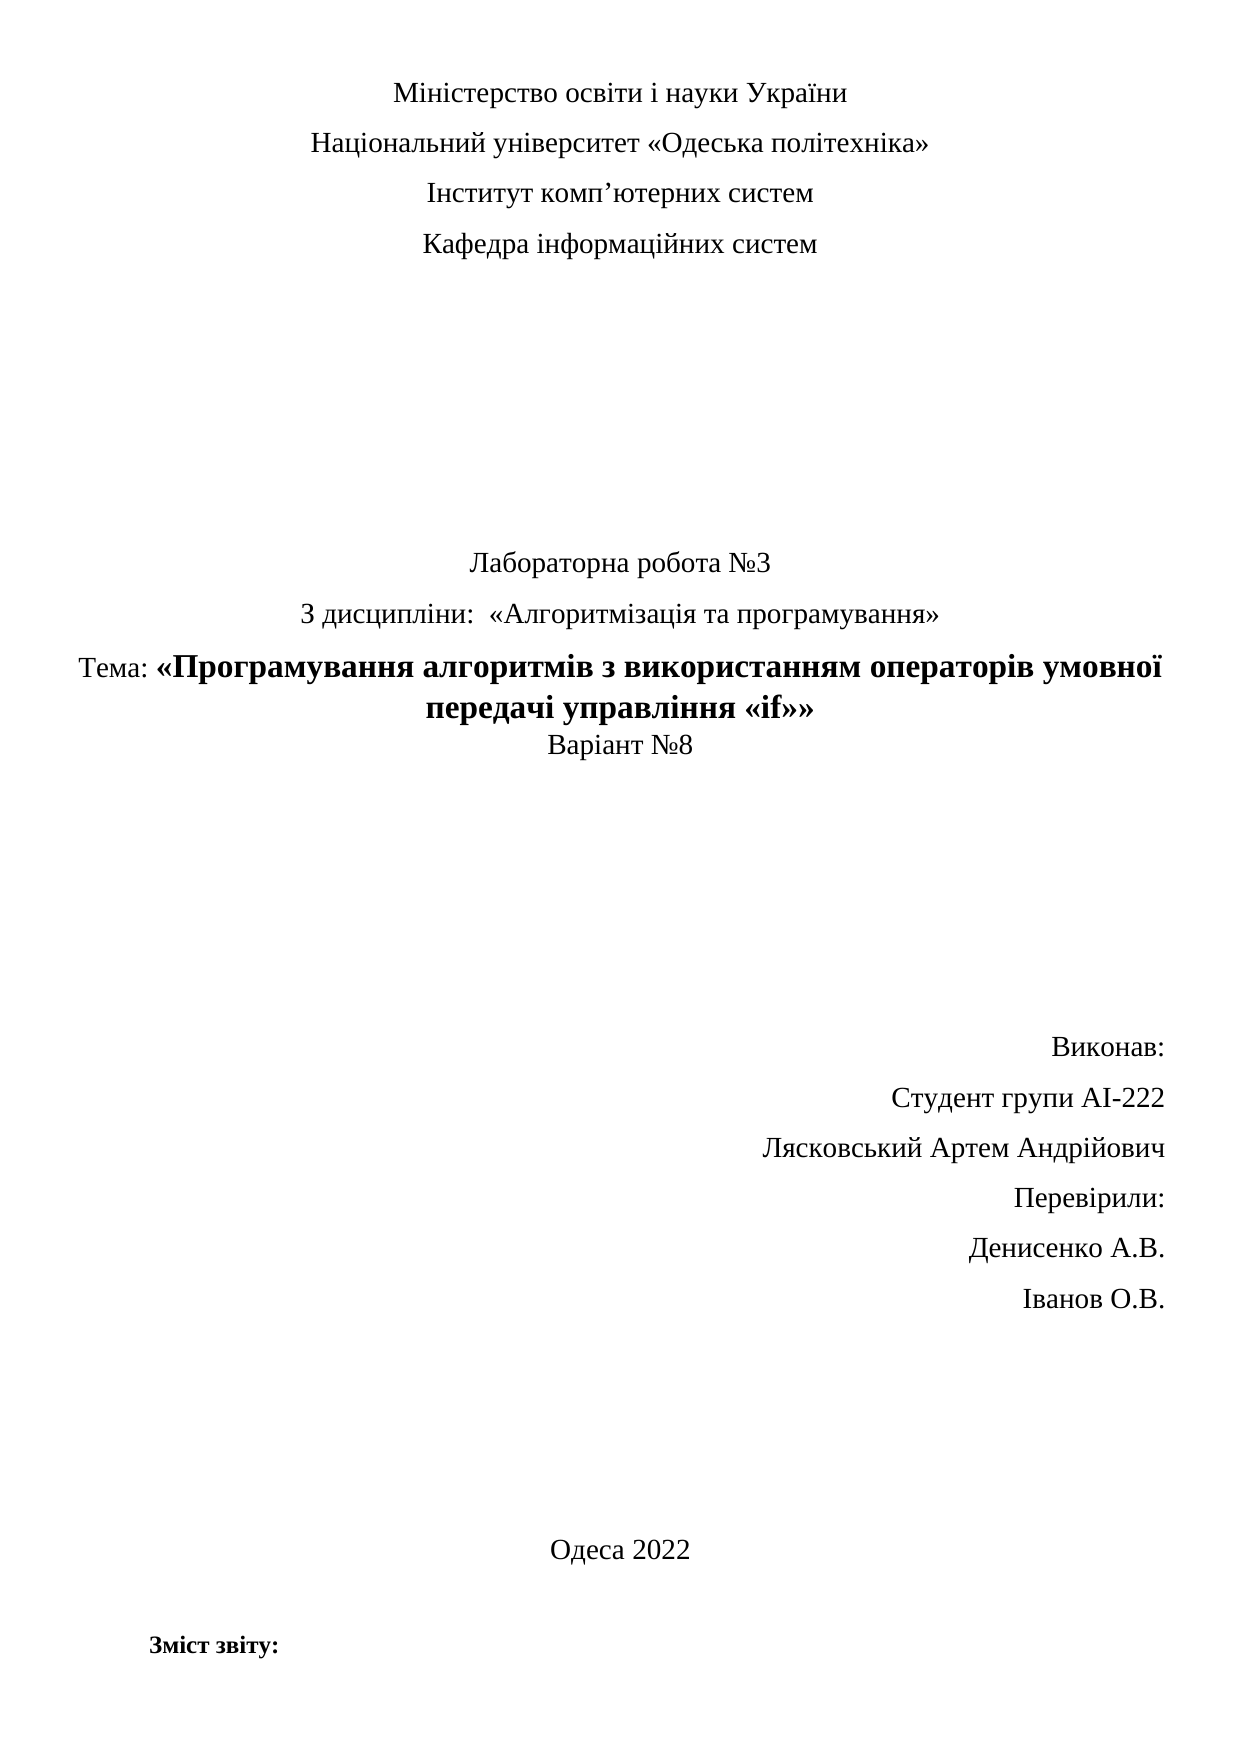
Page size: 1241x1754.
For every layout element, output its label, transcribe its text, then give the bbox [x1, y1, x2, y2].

text Кафедра інформаційних систем [75, 226, 1165, 259]
text Лабораторна робота №3 [75, 546, 1165, 579]
text З дисципліни: «Алгоритмізація та програмування» [75, 596, 1165, 629]
text Міністерство освіти і науки України [75, 75, 1165, 108]
text Одеса 2022 [75, 1532, 1165, 1566]
text Тема: «Програмування алгоритмів з використанням операторів умовної передачі управління «if»» [75, 646, 1165, 725]
text Ляcковський Артем Андрійович [75, 1130, 1165, 1163]
text Зміст звіту: [75, 1630, 1165, 1659]
text Студент групи АІ-222 [75, 1080, 1165, 1113]
text Національний університет «Одеська політехніка» [75, 125, 1165, 159]
text Денисенко А.В. [75, 1231, 1165, 1264]
text Іванов О.В. [75, 1281, 1165, 1314]
text Варіант №8 [75, 727, 1165, 761]
text Інститут комп’ютерних систем [75, 176, 1165, 209]
text Перевірили: [75, 1180, 1165, 1214]
text Виконав: [75, 1029, 1165, 1063]
